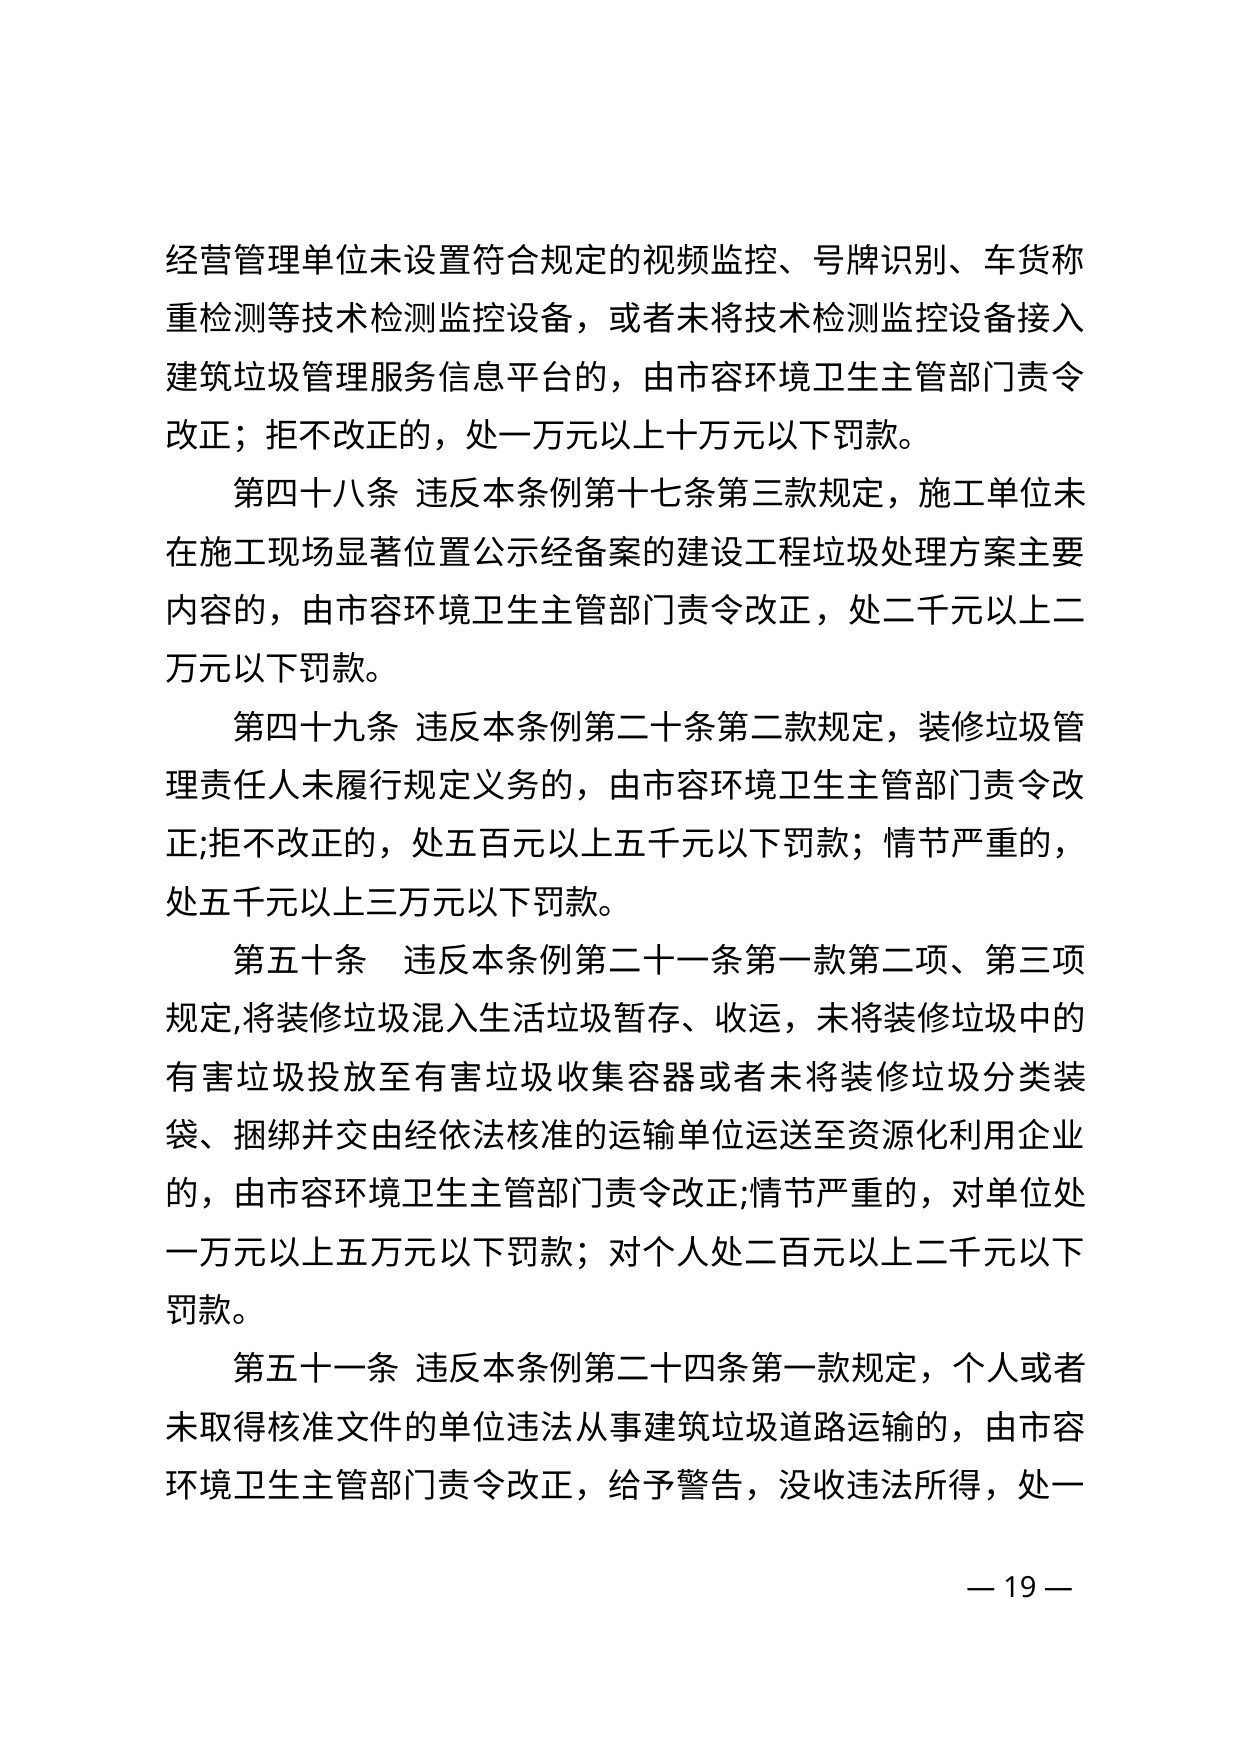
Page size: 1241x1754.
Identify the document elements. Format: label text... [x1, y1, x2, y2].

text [165, 1334, 1087, 1509]
text 第四十九条 违反本条例第二十条第二款规定，装修垃圾管理责任人未履行规定义务的，由市容环境卫生主管部门责令改正;拒不改正的，处五百元以上五千元以下罚款；情节严重的，处五千元以上三万元以下罚款。 [165, 692, 1087, 926]
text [165, 226, 1087, 459]
text 第五十条 违反本条例第二十一条第一款第二项、第三项规定,将装修垃圾混入生活垃圾暂存、收运，未将装修垃圾中的有害垃圾投放至有害垃圾收集容器或者未将装修垃圾分类装袋、捆绑并交由经依法核准的运输单位运送至资源化利用企业的，由市容环境卫生主管部门责令改正;情节严重的，对单位处一万元以上五万元以下罚款；对个人处二百元以上二千元以下罚款。 [165, 926, 1087, 1334]
text 第四十八条 违反本条例第十七条第三款规定，施工单位未在施工现场显著位置公示经备案的建设工程垃圾处理方案主要内容的，由市容环境卫生主管部门责令改正，处二千元以上二万元以下罚款。 [165, 459, 1087, 692]
